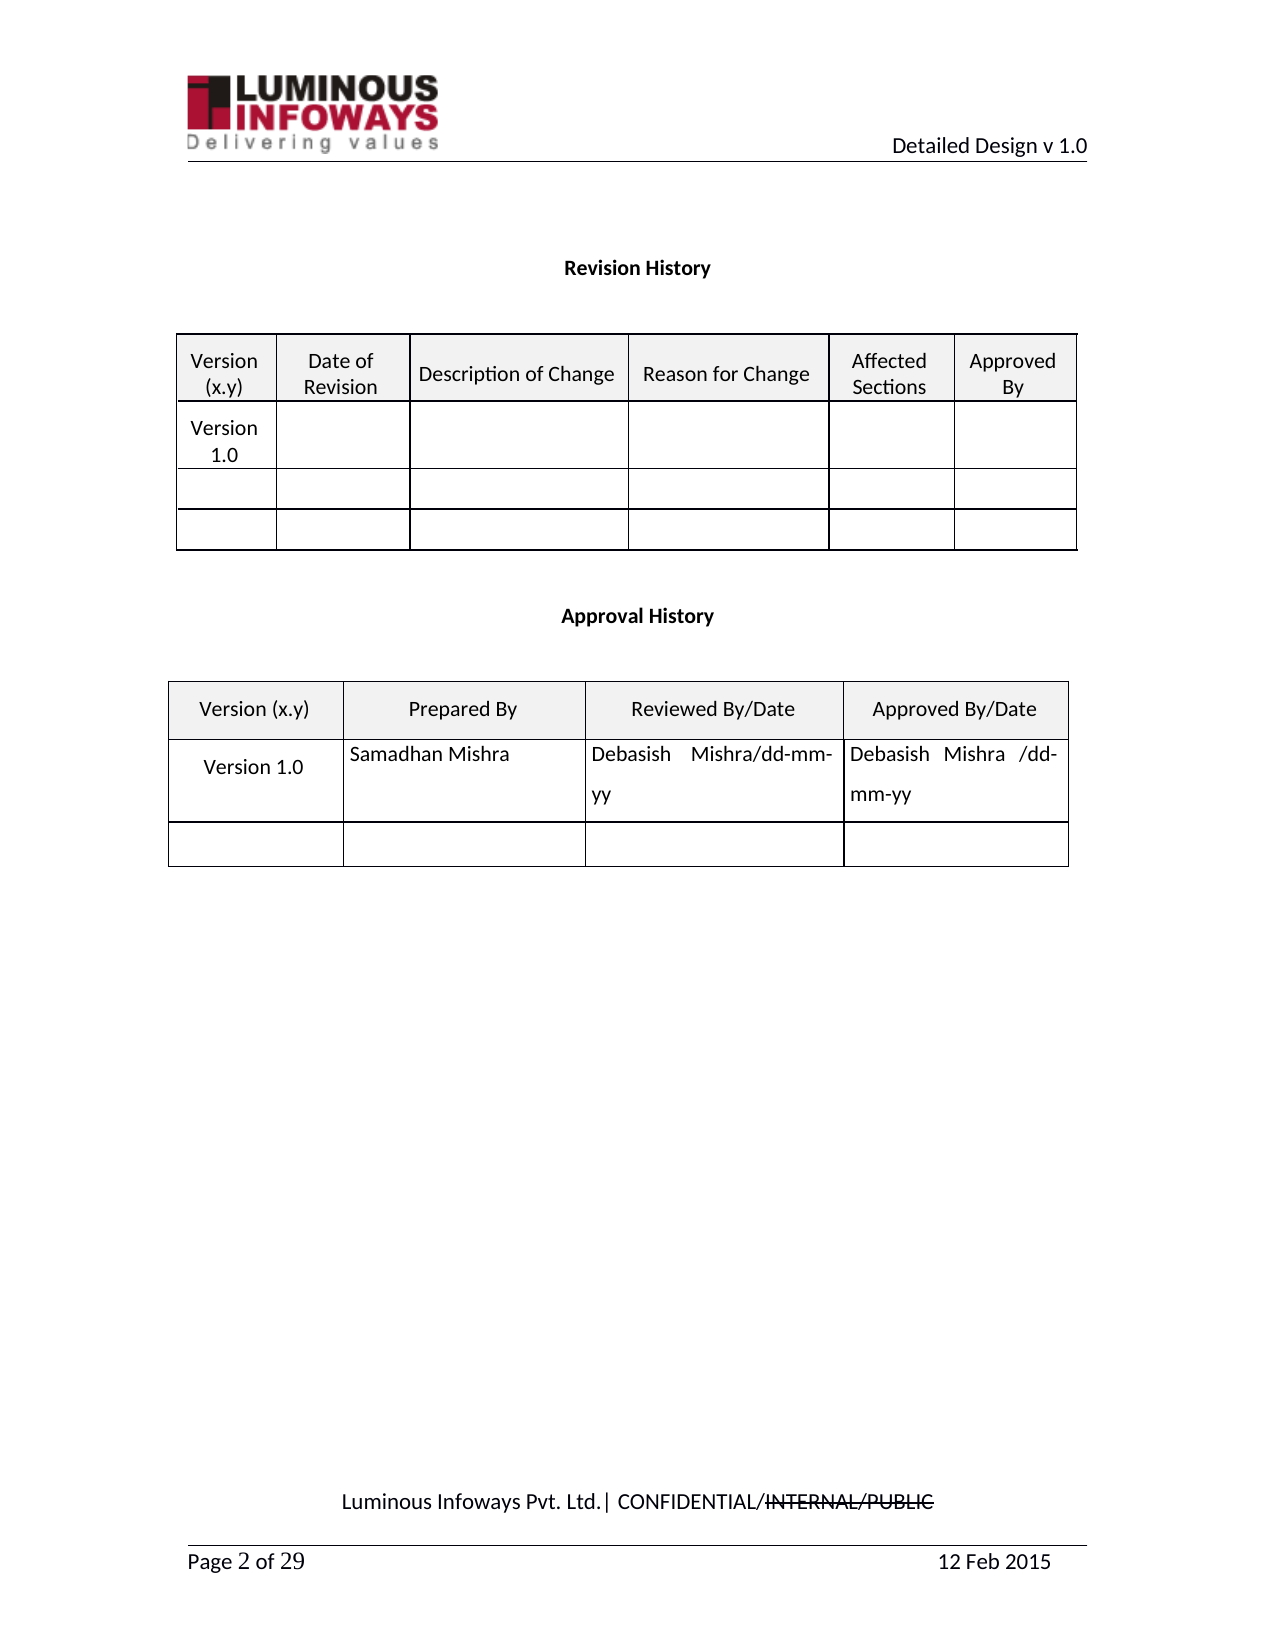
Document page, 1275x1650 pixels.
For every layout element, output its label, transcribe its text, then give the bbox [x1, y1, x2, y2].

table_cell Samadhan Mishra [344, 740, 585, 821]
table_cell [955, 510, 1076, 549]
text Approval History [187, 602, 1087, 629]
table_cell [955, 469, 1076, 508]
table_cell [830, 510, 954, 549]
table_cell [177, 469, 276, 508]
table_header Reviewed By/Date [586, 682, 843, 739]
table_header Reason for Change [629, 335, 828, 400]
table_cell [955, 402, 1076, 468]
table_header Description of Change [411, 335, 628, 400]
table_cell [830, 469, 954, 508]
table_header Prepared By [344, 682, 585, 739]
table_header Approved By [955, 335, 1076, 400]
table_cell [586, 823, 843, 866]
table_header Version (x.y) [169, 682, 343, 739]
table_cell [830, 402, 954, 468]
table_cell [344, 823, 585, 866]
table_header Approved By/Date [844, 682, 1068, 739]
table_cell [845, 823, 1068, 866]
picture [187, 75, 438, 154]
table_cell [411, 402, 628, 468]
table_cell [277, 469, 409, 508]
table_header Affected Sections [830, 335, 954, 400]
table_cell Version 1.0 [169, 740, 343, 821]
table_cell [411, 469, 628, 508]
table_cell Version 1.0 [177, 401, 276, 468]
table_cell [177, 509, 276, 549]
table_cell [277, 510, 409, 549]
table_cell Debasish Mishra/dd-mm-yy [586, 740, 843, 821]
table_cell [629, 510, 828, 549]
table_header Version (x.y) [177, 335, 276, 400]
table_cell [411, 510, 628, 549]
table_cell [169, 823, 343, 866]
table_cell [629, 469, 828, 508]
text Revision History [187, 254, 1087, 281]
table_cell [277, 402, 409, 468]
table_cell [629, 402, 828, 468]
table_cell Debasish Mishra /dd-mm-yy [845, 740, 1068, 821]
table_header Date of Revision [277, 335, 409, 400]
